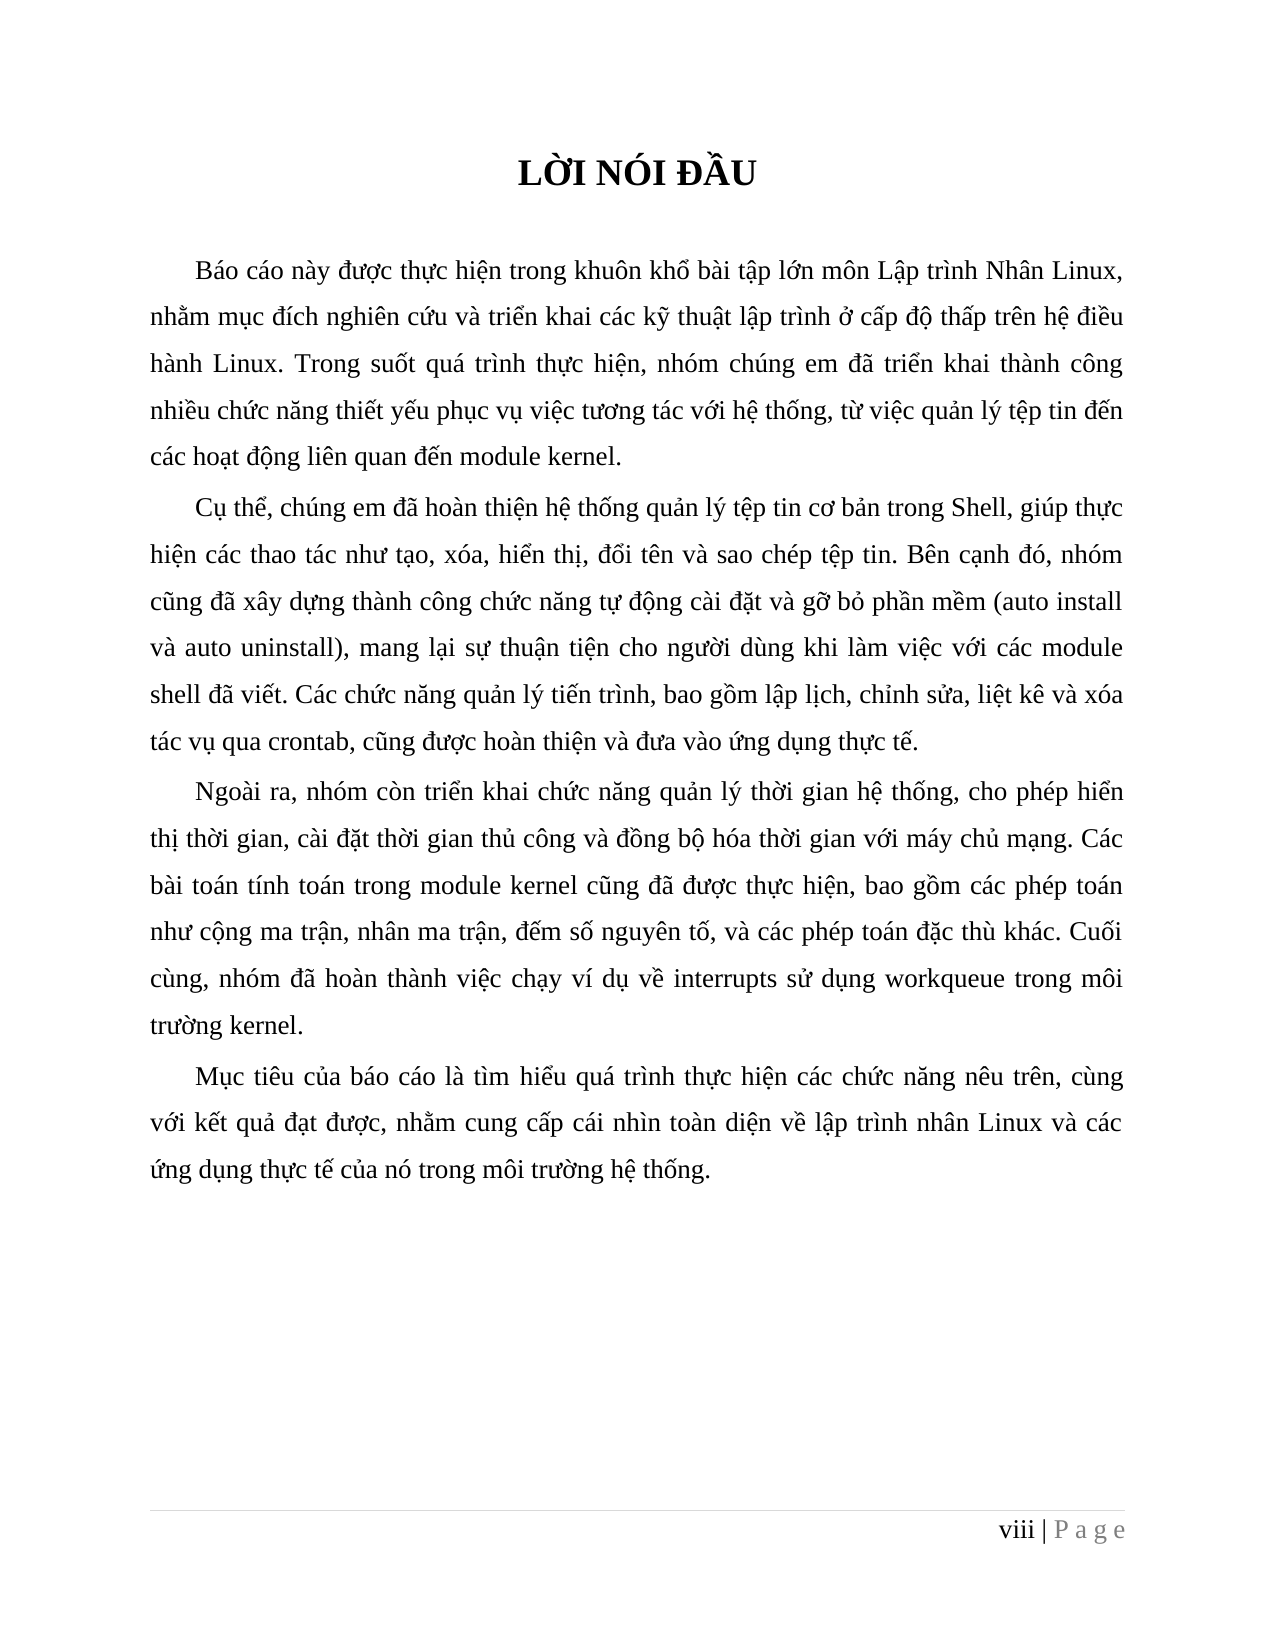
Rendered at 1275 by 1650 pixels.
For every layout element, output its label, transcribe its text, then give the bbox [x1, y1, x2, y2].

subtitle LỜI NÓI ĐẦU [150, 150, 1125, 193]
text Báo cáo này được thực hiện trong khuôn khổ bài tập lớn môn Lập trình Nhân Linux, nhằm mục đích nghiên cứu và triển khai các kỹ thuật lập trình ở cấp độ thấp trên hệ điều hành Linux. Trong suốt quá trình thực hiện, nhóm chúng em đã triển khai thành công nhiều chức năng thiết yếu phục vụ việc tương tác với hệ thống, từ việc quản lý tệp tin đến các hoạt động liên quan đến module kernel. [150, 254, 1125, 472]
text Cụ thể, chúng em đã hoàn thiện hệ thống quản lý tệp tin cơ bản trong Shell, giúp thực hiện các thao tác như tạo, xóa, hiển thị, đổi tên và sao chép tệp tin. Bên cạnh đó, nhóm cũng đã xây dựng thành công chức năng tự động cài đặt và gỡ bỏ phần mềm (auto install và auto uninstall), mang lại sự thuận tiện cho người dùng khi làm việc với các module shell đã viết. Các chức năng quản lý tiến trình, bao gồm lập lịch, chỉnh sửa, liệt kê và xóa tác vụ qua crontab, cũng được hoàn thiện và đưa vào ứng dụng thực tế. [150, 491, 1125, 756]
text Ngoài ra, nhóm còn triển khai chức năng quản lý thời gian hệ thống, cho phép hiển thị thời gian, cài đặt thời gian thủ công và đồng bộ hóa thời gian với máy chủ mạng. Các bài toán tính toán trong module kernel cũng đã được thực hiện, bao gồm các phép toán như cộng ma trận, nhân ma trận, đếm số nguyên tố, và các phép toán đặc thù khác. Cuối cùng, nhóm đã hoàn thành việc chạy ví dụ về interrupts sử dụng workqueue trong môi trường kernel. [150, 775, 1125, 1040]
text Mục tiêu của báo cáo là tìm hiểu quá trình thực hiện các chức năng nêu trên, cùng với kết quả đạt được, nhằm cung cấp cái nhìn toàn diện về lập trình nhân Linux và các ứng dụng thực tế của nó trong môi trường hệ thống. [150, 1059, 1125, 1184]
